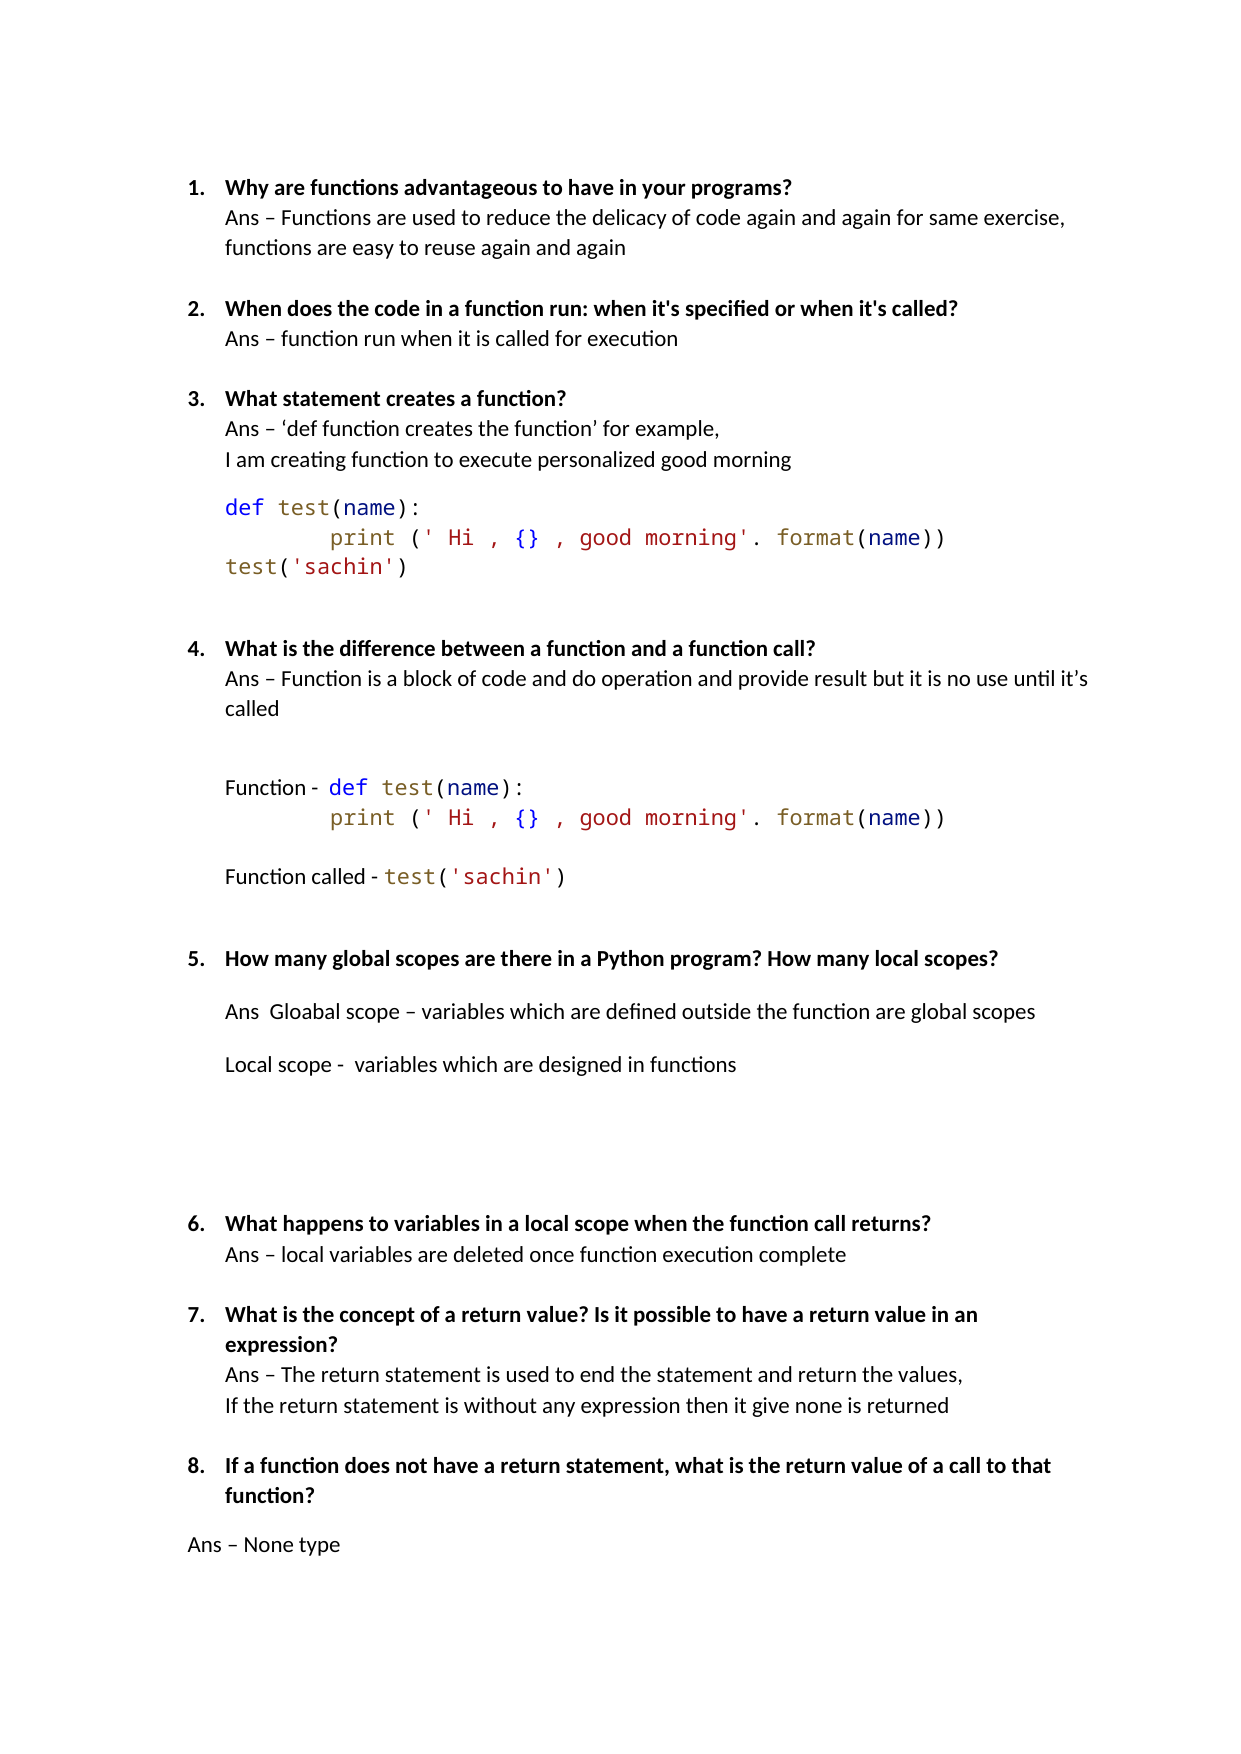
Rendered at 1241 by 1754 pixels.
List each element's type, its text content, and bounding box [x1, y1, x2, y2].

list Ans – The return statement is used to end the statement and return the values, [225, 1361, 1090, 1389]
text test('sachin') [225, 551, 1090, 581]
list Ans – Function is a block of code and do operation and provide result but it is no use until it’s called [225, 664, 1090, 723]
text print (' Hi , {} , good morning'. format(name)) [225, 801, 1090, 831]
list I am creating function to execute personalized good morning [225, 445, 1090, 473]
text Local scope - variables which are designed in functions [150, 1050, 1090, 1078]
list Ans – function run when it is called for execution [225, 324, 1090, 352]
list If a function does not have a return statement, what is the return value of a call to that function? [187, 1451, 1090, 1509]
text Ans Gloabal scope – variables which are defined outside the function are global scopes [150, 997, 1090, 1025]
list If the return statement is without any expression then it give none is returned [225, 1391, 1090, 1419]
text Function called - test('sachin') [225, 861, 1090, 891]
list What statement creates a function? [187, 384, 1090, 412]
text print (' Hi , {} , good morning'. format(name)) [225, 521, 1090, 551]
text Function - def test(name): [225, 772, 1090, 801]
list Ans – local variables are deleted once function execution complete [225, 1240, 1090, 1268]
list What happens to variables in a local scope when the function call returns? [187, 1209, 1090, 1238]
list What is the concept of a return value? Is it possible to have a return value in an expression? [187, 1300, 1090, 1358]
list Ans – ‘def function creates the function’ for example, [225, 414, 1090, 443]
list What is the difference between a function and a function call? [187, 634, 1090, 662]
text Ans – None type [187, 1528, 1090, 1558]
list How many global scopes are there in a Python program? How many local scopes? [187, 944, 1090, 972]
list Why are functions advantageous to have in your programs? [187, 173, 1090, 201]
list When does the code in a function run: when it's specified or when it's called? [187, 294, 1090, 322]
text def test(name): [225, 492, 1090, 521]
list Ans – Functions are used to reduce the delicacy of code again and again for same exercise, functions are easy to reuse again and again [225, 203, 1090, 261]
